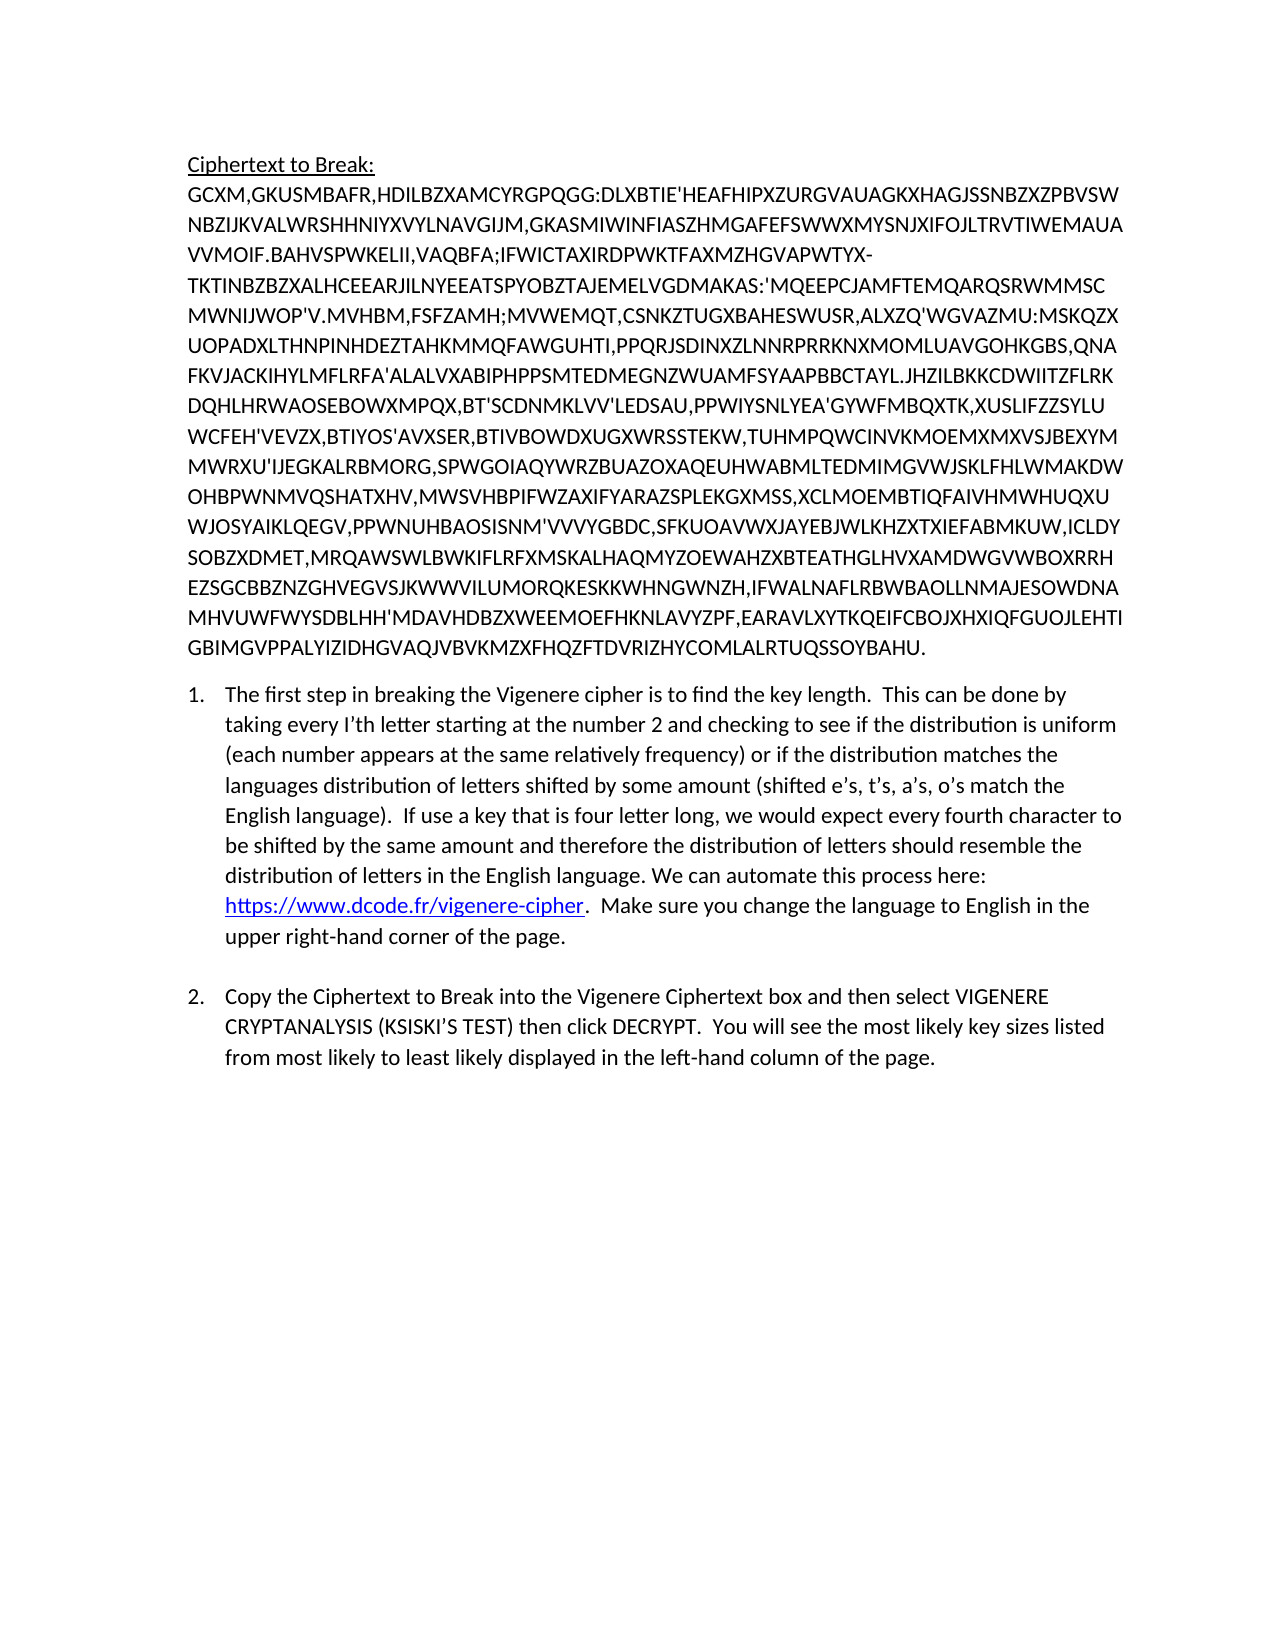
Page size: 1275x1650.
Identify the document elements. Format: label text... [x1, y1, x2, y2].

list Copy the Ciphertext to Break into the Vigenere Ciphertext box and then select VIGENERE CRYPTANALYSIS (KSISKI’S TEST) then click DECRYPT. You will see the most likely key sizes listed from most likely to least likely displayed in the left-hand column of the page. [187, 982, 1125, 1071]
list The first step in breaking the Vigenere cipher is to find the key length. This can be done by taking every I’th letter starting at the number 2 and checking to see if the distribution is uniform (each number appears at the same relatively frequency) or if the distribution matches the languages distribution of letters shifted by some amount (shifted e’s, t’s, a’s, o’s match the English language). If use a key that is four letter long, we would expect every fourth character to be shifted by the same amount and therefore the distribution of letters should resemble the distribution of letters in the English language. We can automate this process here: https://www.dcode.fr/vigenere-cipher. Make sure you change the language to English in the upper right-hand corner of the page. [187, 680, 1125, 950]
text Ciphertext to Break: GCXM,GKUSMBAFR,HDILBZXAMCYRGPQGG:DLXBTIE'HEAFHIPXZURGVAUAGKXHAGJSSNBZXZPBVSWNBZIJKVALWRSHHNIYXVYLNAVGIJM,GKASMIWINFIASZHMGAFEFSWWXMYSNJXIFOJLTRVTIWEMAUAVVMOIF.BAHVSPWKELII,VAQBFA;IFWICTAXIRDPWKTFAXMZHGVAPWTYX-TKTINBZBZXALHCEEARJILNYEEATSPYOBZTAJEMELVGDMAKAS:'MQEEPCJAMFTEMQARQSRWMMSCMWNIJWOP'V.MVHBM,FSFZAMH;MVWEMQT,CSNKZTUGXBAHESWUSR,ALXZQ'WGVAZMU:MSKQZXUOPADXLTHNPINHDEZTAHKMMQFAWGUHTI,PPQRJSDINXZLNNRPRRKNXMOMLUAVGOHKGBS,QNAFKVJACKIHYLMFLRFA'ALALVXABIPHPPSMTEDMEGNZWUAMFSYAAPBBCTAYL.JHZILBKKCDWIITZFLRKDQHLHRWAOSEBOWXMPQX,BT'SCDNMKLVV'LEDSAU,PPWIYSNLYEA'GYWFMBQXTK,XUSLIFZZSYLUWCFEH'VEVZX,BTIYOS'AVXSER,BTIVBOWDXUGXWRSSTEKW,TUHMPQWCINVKMOEMXMXVSJBEXYMMWRXU'IJEGKALRBMORG,SPWGOIAQYWRZBUAZOXAQEUHWABMLTEDMIMGVWJSKLFHLWMAKDWOHBPWNMVQSHATXHV,MWSVHBPIFWZAXIFYARAZSPLEKGXMSS,XCLMOEMBTIQFAIVHMWHUQXUWJOSYAIKLQEGV,PPWNUHBAOSISNM'VVVYGBDC,SFKUOAVWXJAYEBJWLKHZXTXIEFABMKUW,ICLDYSOBZXDMET,MRQAWSWLBWKIFLRFXMSKALHAQMYZOEWAHZXBTEATHGLHVXAMDWGVWBOXRRHEZSGCBBZNZGHVEGVSJKWWVILUMORQKESKKWHNGWNZH,IFWALNAFLRBWBAOLLNMAJESOWDNAMHVUWFWYSDBLHH'MDAVHDBZXWEEMOEFHKNLAVYZPF,EARAVLXYTKQEIFCBOJXHXIQFGUOJLEHTIGBIMGVPPALYIZIDHGVAQJVBVKMZXFHQZFTDVRIZHYCOMLALRTUQSSOYBAHU. [187, 150, 1125, 661]
